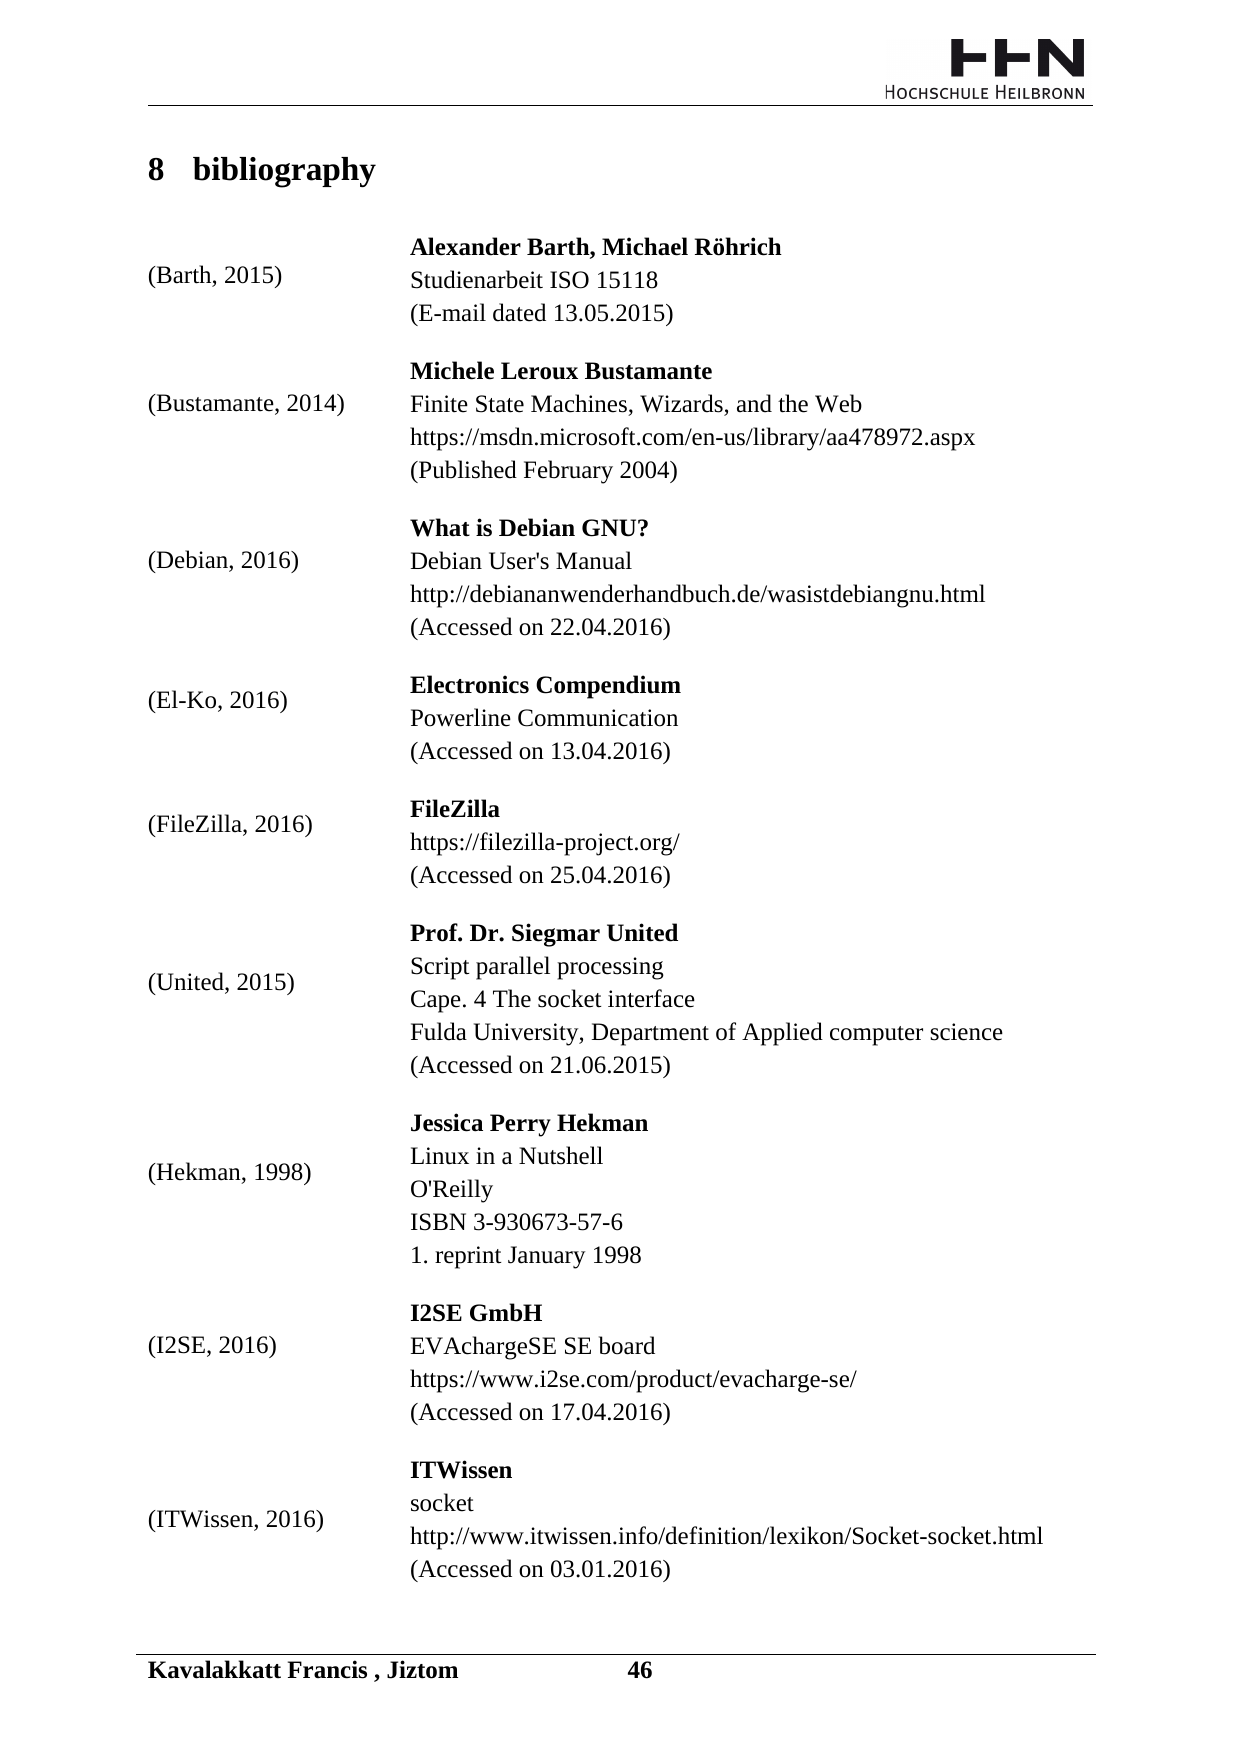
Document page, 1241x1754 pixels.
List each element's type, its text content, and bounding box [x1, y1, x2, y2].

table_cell Electronics Compendium Powerline Communication (Accessed on 13.04.2016) [399, 645, 1096, 769]
table_cell Prof. Dr. Siegmar United Script parallel processing Cape. 4 The socket interface Fulda University, Department of Applied computer science (Accessed on 21.06.2015) [399, 893, 1096, 1083]
table_header (Barth, 2015) [136, 232, 398, 331]
table_cell What is Debian GNU? Debian User's Manual http://debiananwenderhandbuch.de/wasistdebiangnu.html (Accessed on 22.04.2016) [399, 488, 1096, 645]
table_cell FileZilla https://filezilla-project.org/ (Accessed on 25.04.2016) [399, 769, 1096, 893]
table_cell (FileZilla, 2016) [136, 769, 398, 893]
table_cell I2SE GmbH EVAchargeSE SE board https://www.i2se.com/product/evacharge-se/ (Accessed on 17.04.2016) [399, 1273, 1096, 1430]
table_cell (Hekman, 1998) [136, 1083, 398, 1273]
table_cell (I2SE, 2016) [136, 1273, 398, 1430]
table_cell Jessica Perry Hekman Linux in a Nutshell O'Reilly ISBN 3-930673-57-6 1. reprint January 1998 [399, 1083, 1096, 1273]
table_cell ITWissen socket http://www.itwissen.info/definition/lexikon/Socket-socket.html (Accessed on 03.01.2016) [399, 1430, 1096, 1620]
table_cell (Bustamante, 2014) [136, 331, 398, 488]
table_cell (ITWissen, 2016) [136, 1430, 398, 1620]
subtitle bibliography [148, 149, 1093, 187]
table_cell Michele Leroux Bustamante Finite State Machines, Wizards, and the Web https://msdn.microsoft.com/en-us/library/aa478972.aspx (Published February 2004) [399, 331, 1096, 488]
table_cell (Debian, 2016) [136, 488, 398, 645]
picture [885, 39, 1093, 105]
table_cell (United, 2015) [136, 893, 398, 1083]
table_cell (El-Ko, 2016) [136, 645, 398, 769]
table_header Alexander Barth, Michael Röhrich Studienarbeit ISO 15118 (E-mail dated 13.05.2015) [399, 232, 1096, 331]
